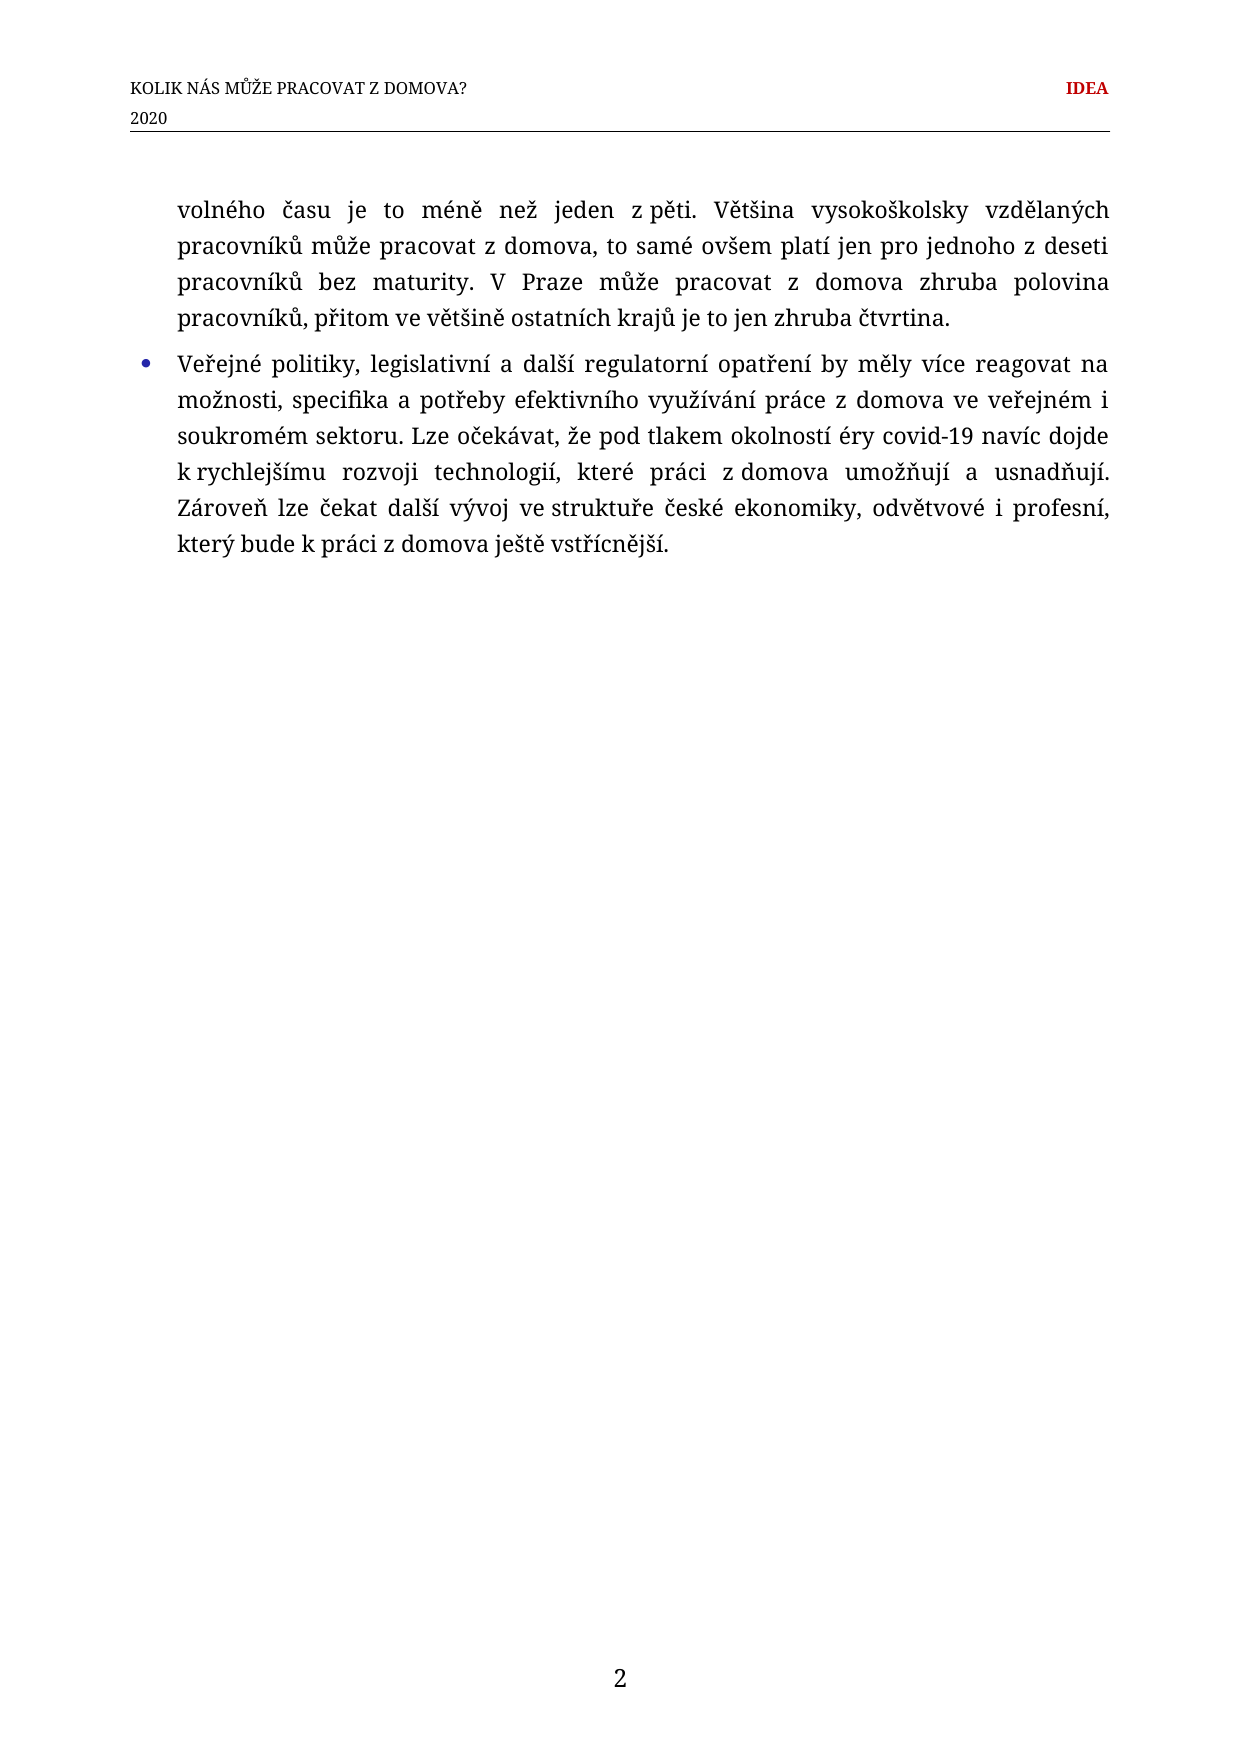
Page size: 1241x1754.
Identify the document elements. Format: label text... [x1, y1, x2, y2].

list Veřejné politiky, legislativní a další regulatorní opatření by měly více reagovat na možnosti, specifika a potřeby efektivního využívání práce z domova ve veřejném i soukromém sektoru. Lze očekávat, že pod tlakem okolností éry covid-19 navíc dojde k rychlejšímu rozvoji technologií, které práci z domova umožňují a usnadňují. Zároveň lze čekat další vývoj ve struktuře české ekonomiky, odvětvové i profesní, který bude k práci z domova ještě vstřícnější. [142, 348, 1110, 559]
